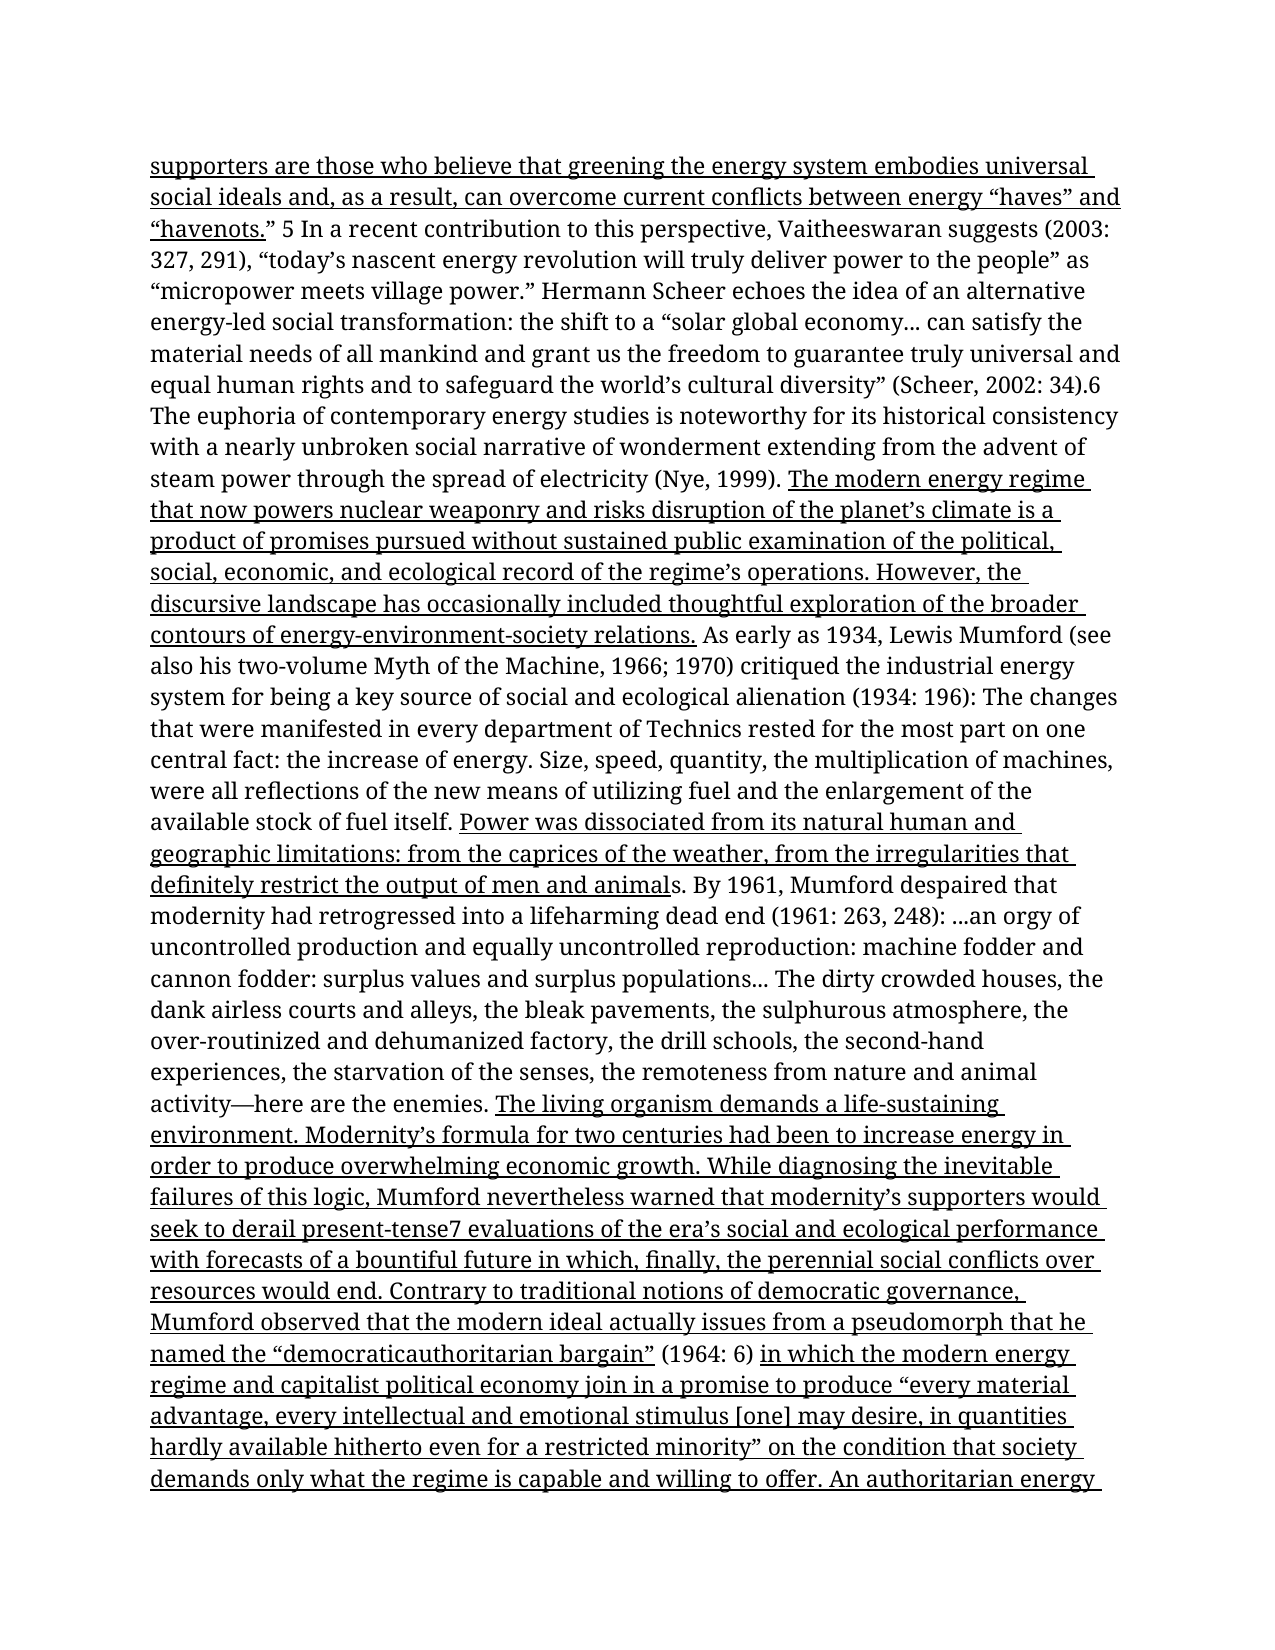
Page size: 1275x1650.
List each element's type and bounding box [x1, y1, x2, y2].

text [150, 150, 1125, 1494]
